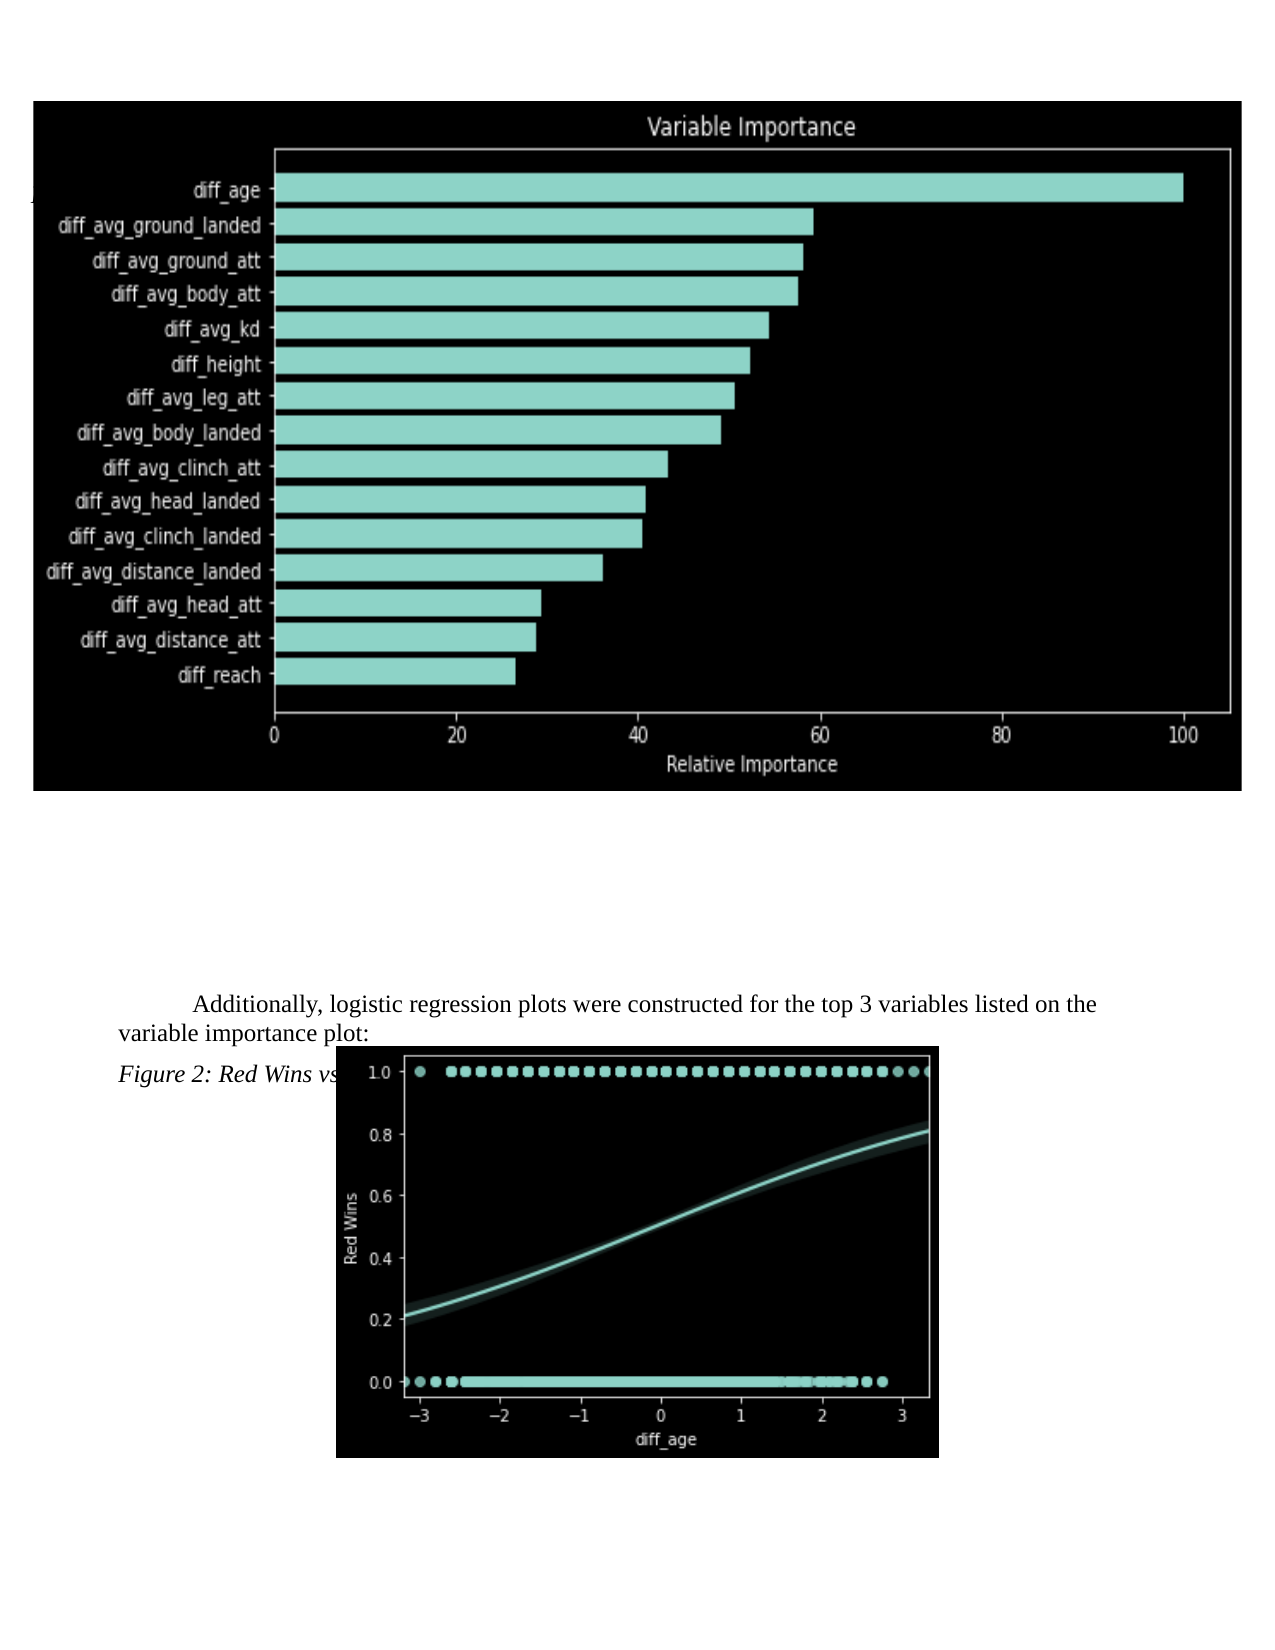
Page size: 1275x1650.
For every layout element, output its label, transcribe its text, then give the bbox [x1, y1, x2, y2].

picture [33, 101, 1242, 791]
text Additionally, logistic regression plots were constructed for the top 3 variables listed on the variable importance plot: [118, 989, 1157, 1047]
picture [336, 1046, 939, 1458]
